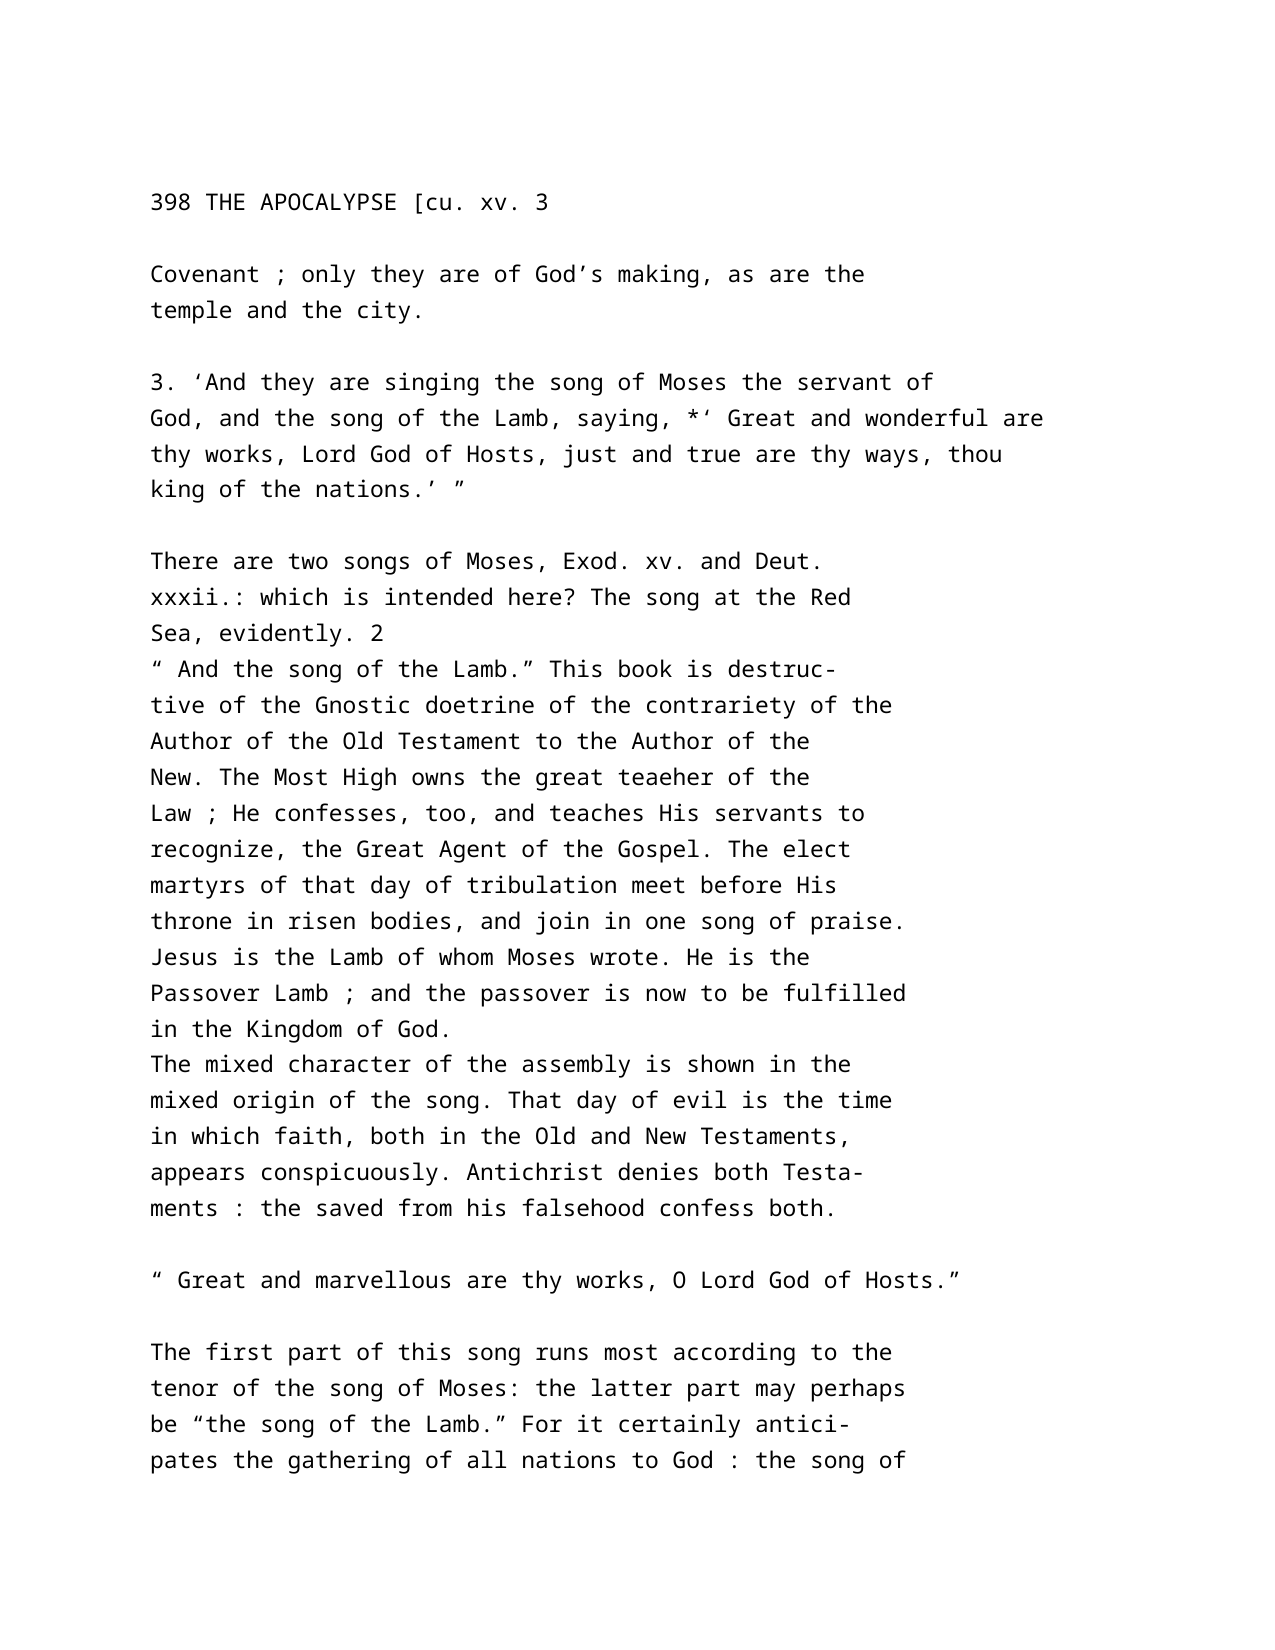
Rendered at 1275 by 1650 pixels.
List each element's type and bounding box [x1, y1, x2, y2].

text [150, 150, 1125, 1475]
